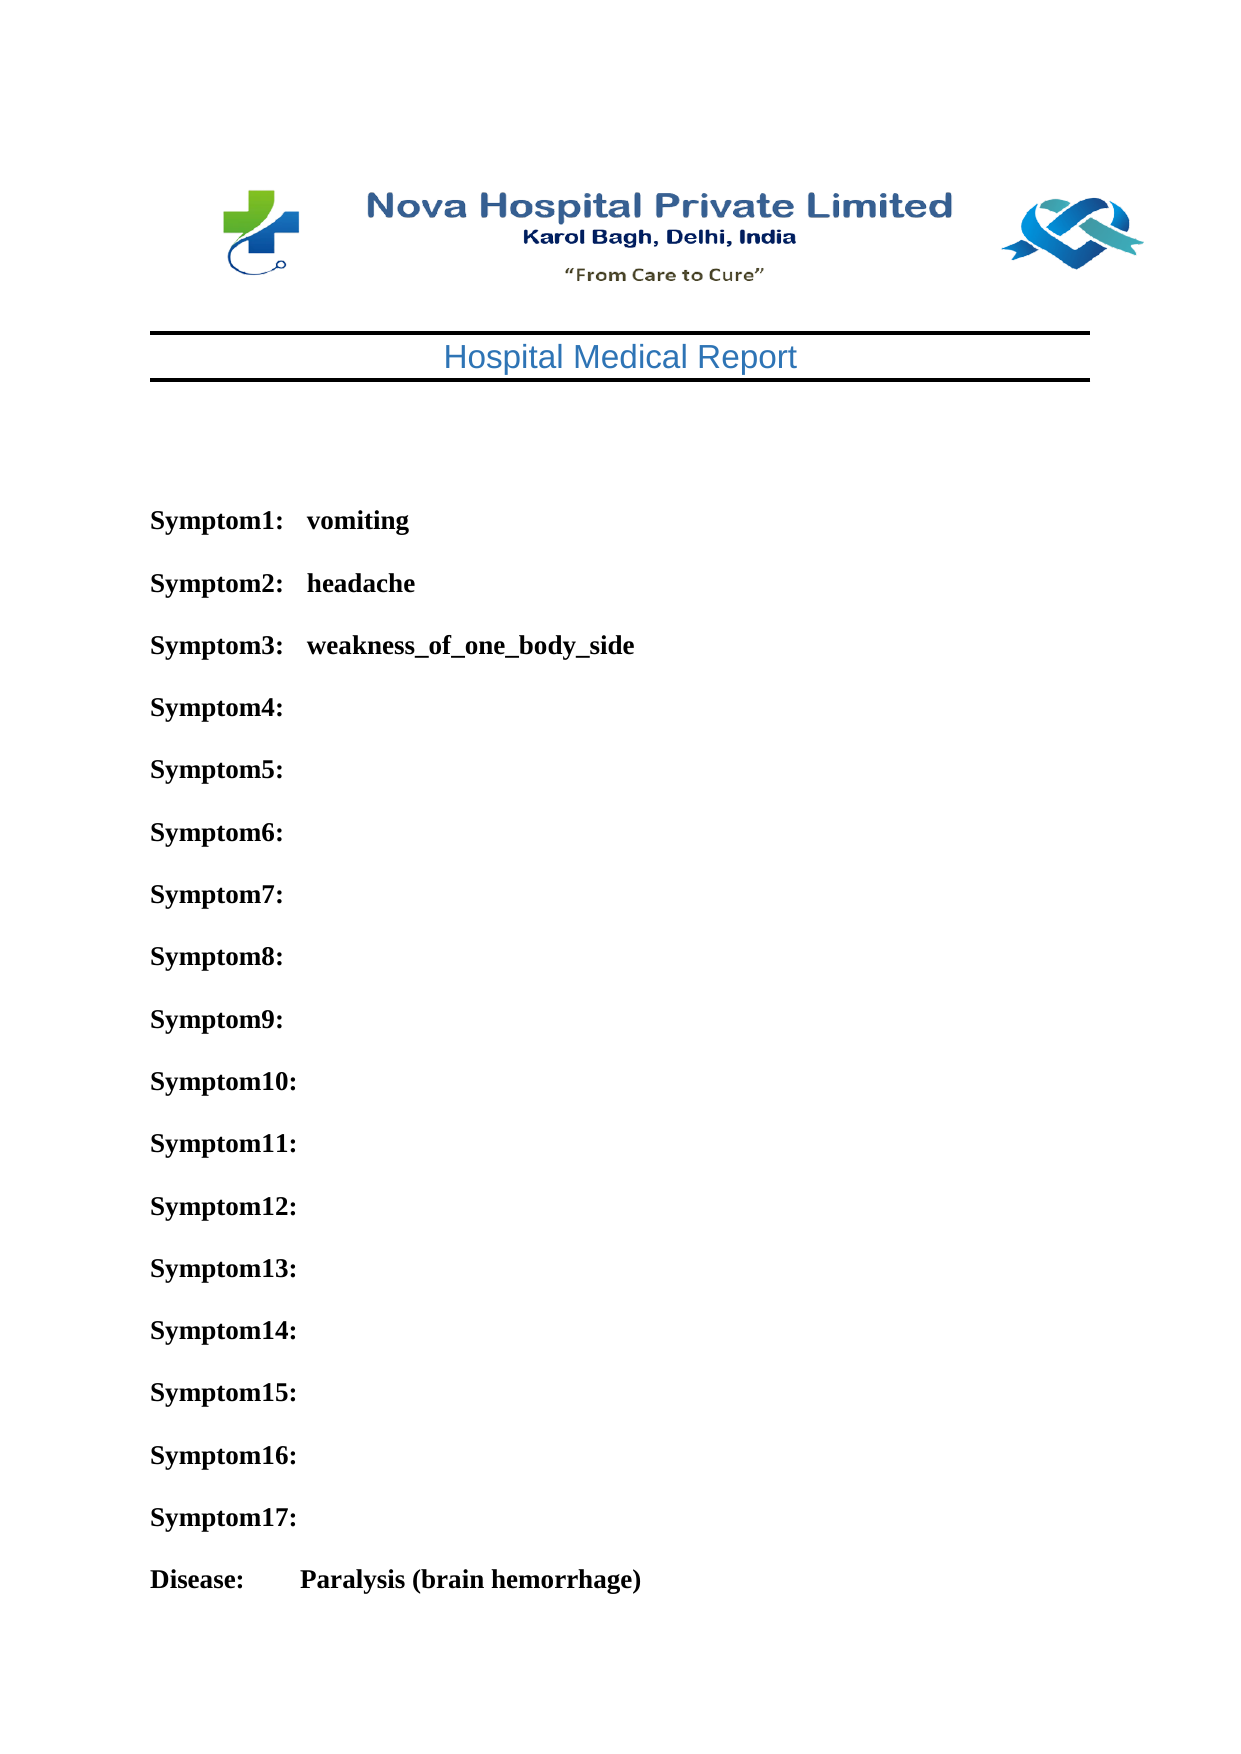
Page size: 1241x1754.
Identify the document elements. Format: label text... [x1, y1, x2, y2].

picture [150, 150, 1166, 307]
text Symptom1: vomiting Symptom2: headache Symptom3: weakness_of_one_body_side Symptom4: Symptom5: Symptom6: Symptom7: Symptom8: Symptom9: Symptom10: Symptom11: Symptom12: Symptom13: Symptom14: Symptom15: Symptom16: Symptom17: Disease: Paralysis (brain hemorrhage) [150, 394, 1090, 1594]
subtitle Hospital Medical Report [150, 335, 1090, 378]
